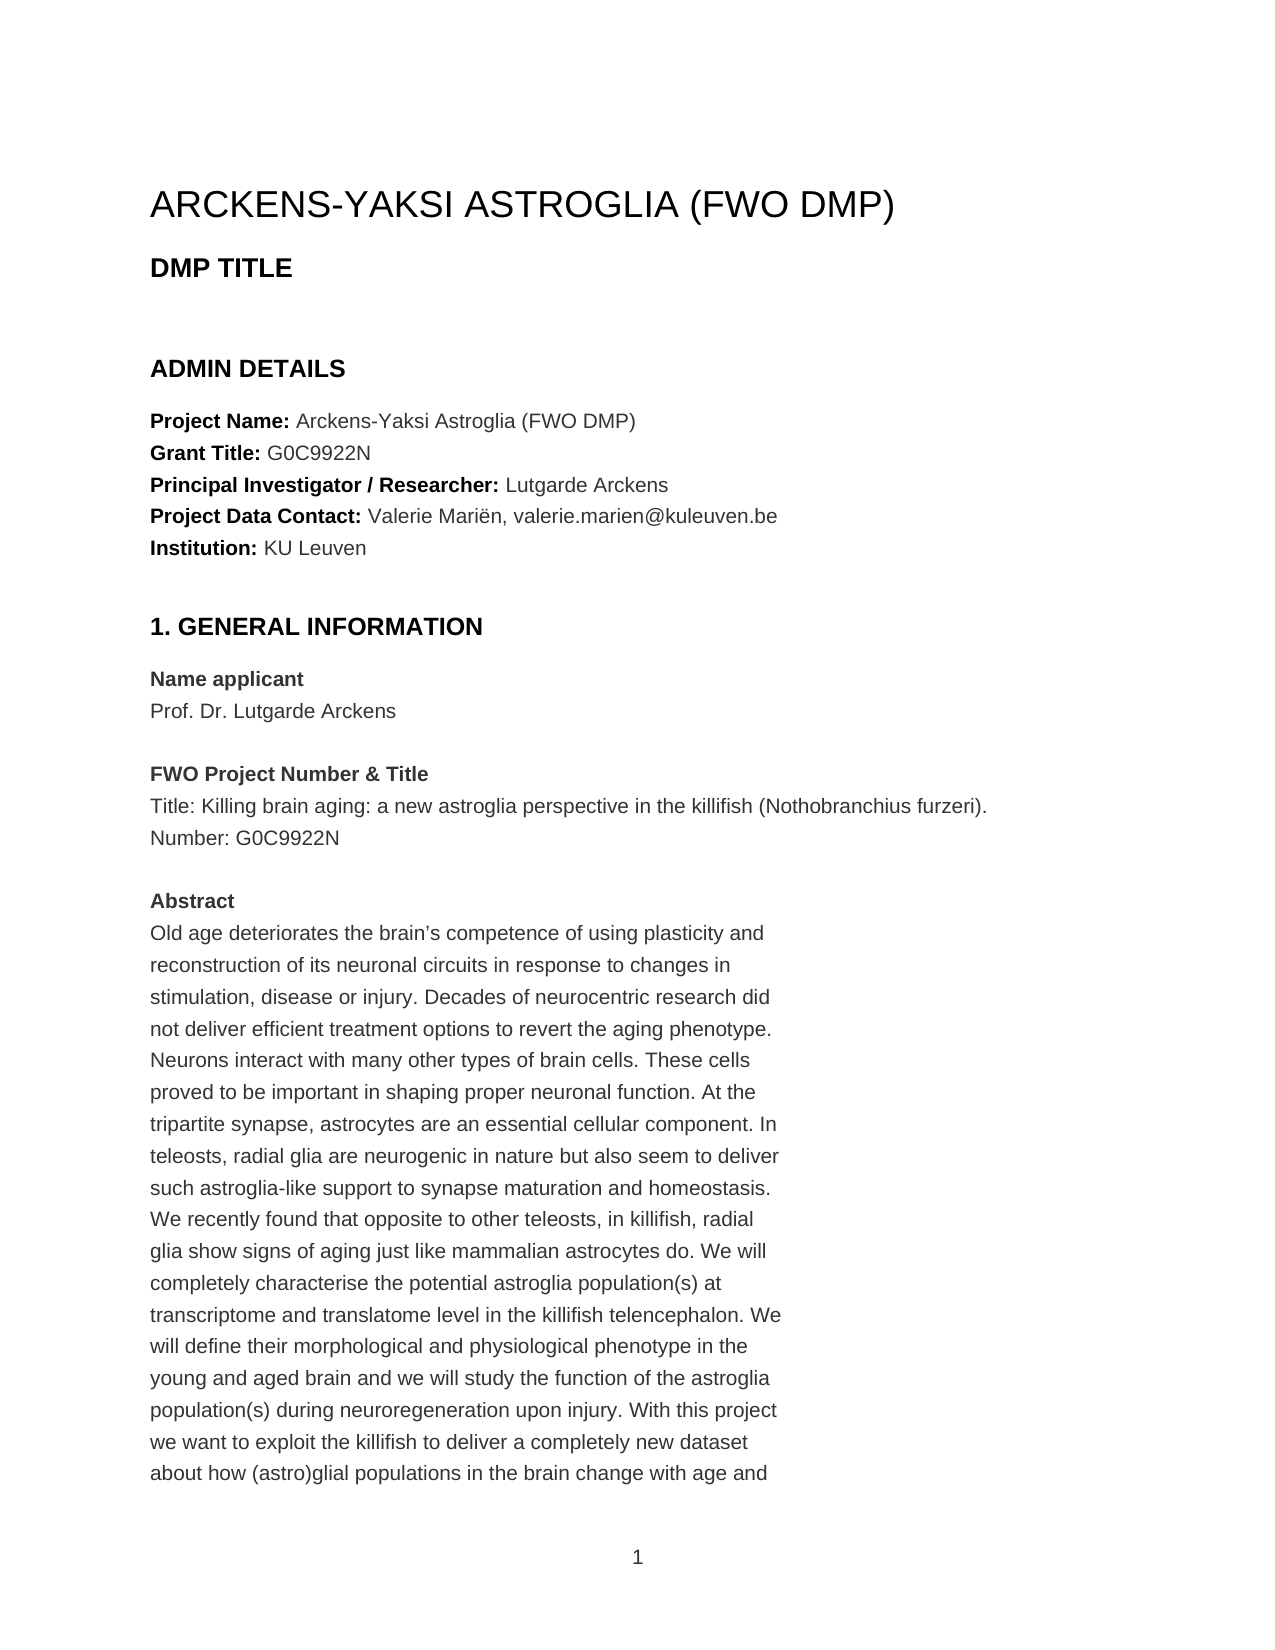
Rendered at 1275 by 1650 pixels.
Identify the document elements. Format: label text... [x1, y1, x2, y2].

text Grant Title: G0C9922N [150, 441, 1125, 465]
subtitle ADMIN DETAILS [150, 354, 1125, 383]
text will define their morphological and physiological phenotype in the [150, 1334, 1125, 1358]
text we want to exploit the killifish to deliver a completely new dataset [150, 1429, 1125, 1453]
text proved to be important in shaping proper neuronal function. At the [150, 1080, 1125, 1104]
text Name applicant [150, 667, 1125, 691]
text FWO Project Number & Title [150, 762, 1125, 786]
text Project Data Contact: Valerie Mariën, valerie.marien@kuleuven.be [150, 504, 1125, 528]
subtitle DMP TITLE [150, 252, 1125, 283]
text reconstruction of its neuronal circuits in response to changes in [150, 953, 1125, 977]
subtitle 1. GENERAL INFORMATION [150, 612, 1125, 641]
text Institution: KU Leuven [150, 536, 1125, 560]
text Project Name: Arckens-Yaksi Astroglia (FWO DMP) [150, 409, 1125, 433]
text tripartite synapse, astrocytes are an essential cellular component. In [150, 1112, 1125, 1136]
text We recently found that opposite to other teleosts, in killifish, radial [150, 1207, 1125, 1231]
text Prof. Dr. Lutgarde Arckens [150, 699, 1125, 723]
text stimulation, disease or injury. Decades of neurocentric research did [150, 985, 1125, 1009]
text population(s) during neuroregeneration upon injury. With this project [150, 1398, 1125, 1422]
text Abstract [150, 889, 1125, 913]
text glia show signs of aging just like mammalian astrocytes do. We will [150, 1239, 1125, 1263]
text Principal Investigator / Researcher: Lutgarde Arckens [150, 472, 1125, 496]
text young and aged brain and we will study the function of the astroglia [150, 1366, 1125, 1390]
text Neurons interact with many other types of brain cells. These cells [150, 1048, 1125, 1072]
text Number: G0C9922N [150, 826, 1125, 850]
text not deliver efficient treatment options to revert the aging phenotype. [150, 1016, 1125, 1040]
text Title: Killing brain aging: a new astroglia perspective in the killifish (Nothobranchius furzeri). [150, 794, 1125, 818]
text Old age deteriorates the brain’s competence of using plasticity and [150, 921, 1125, 945]
subtitle ARCKENS-YAKSI ASTROGLIA (FWO DMP) [150, 182, 1125, 225]
text transcriptome and translatome level in the killifish telencephalon. We [150, 1302, 1125, 1326]
text about how (astro)glial populations in the brain change with age and [150, 1461, 1125, 1485]
text teleosts, radial glia are neurogenic in nature but also seem to deliver [150, 1143, 1125, 1167]
text such astroglia-like support to synapse maturation and homeostasis. [150, 1175, 1125, 1199]
text completely characterise the potential astroglia population(s) at [150, 1271, 1125, 1294]
